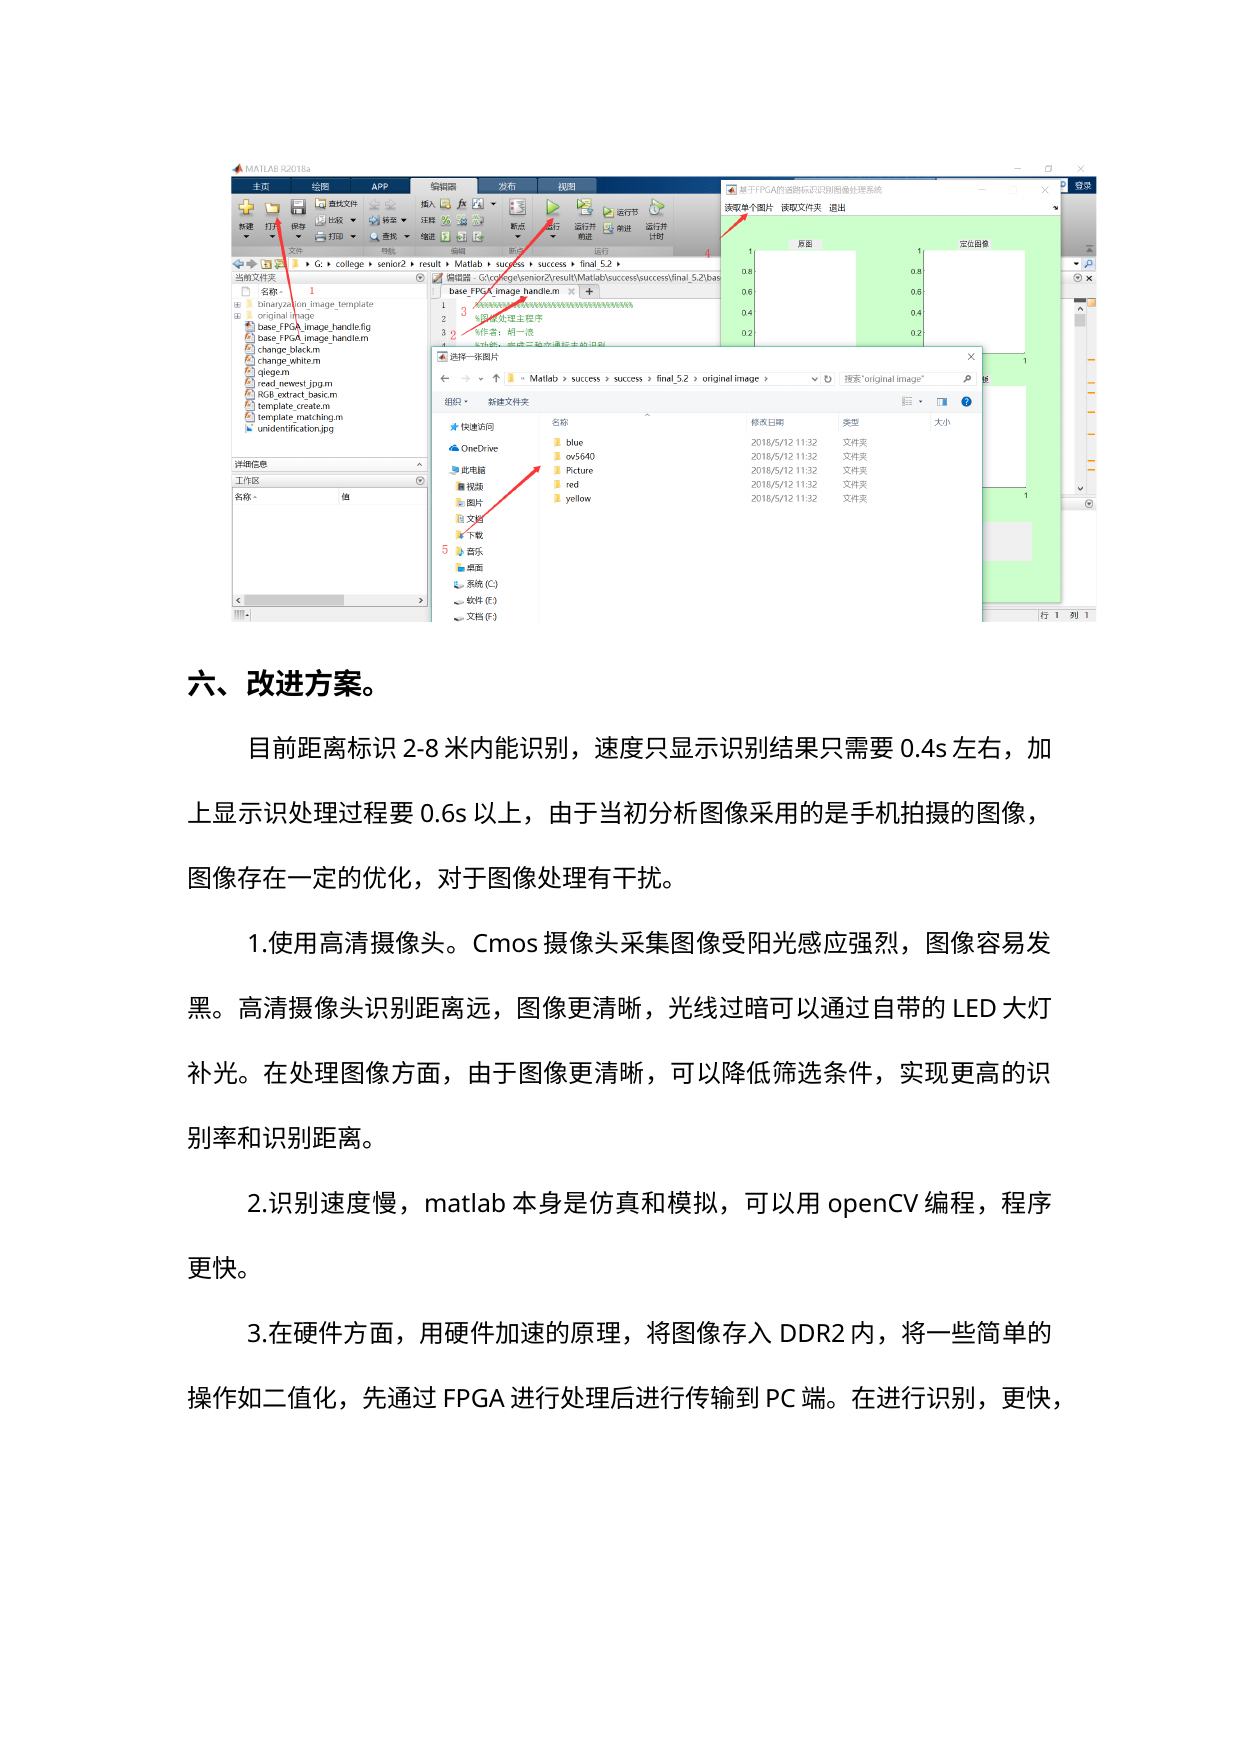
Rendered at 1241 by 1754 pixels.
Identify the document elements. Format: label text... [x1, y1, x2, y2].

text 目前距离标识2-8米内能识别，速度只显示识别结果只需要0.4s左右，加上显示识处理过程要0.6s以上，由于当初分析图像采用的是手机拍摄的图像，图像存在一定的优化，对于图像处理有干扰。 [187, 714, 1053, 909]
text 2.识别速度慢，matlab本身是仿真和模拟，可以用openCV编程，程序更快。 [187, 1169, 1053, 1299]
text 六、改进方案。 [187, 649, 1053, 714]
picture [231, 162, 1097, 622]
text 1.使用高清摄像头。Cmos摄像头采集图像受阳光感应强烈，图像容易发黑。高清摄像头识别距离远，图像更清晰，光线过暗可以通过自带的LED大灯补光。在处理图像方面，由于图像更清晰，可以降低筛选条件，实现更高的识别率和识别距离。 [187, 909, 1053, 1169]
text 3.在硬件方面，用硬件加速的原理，将图像存入DDR2内，将一些简单的操作如二值化，先通过FPGA进行处理后进行传输到PC端。在进行识别，更快， [187, 1299, 1053, 1429]
